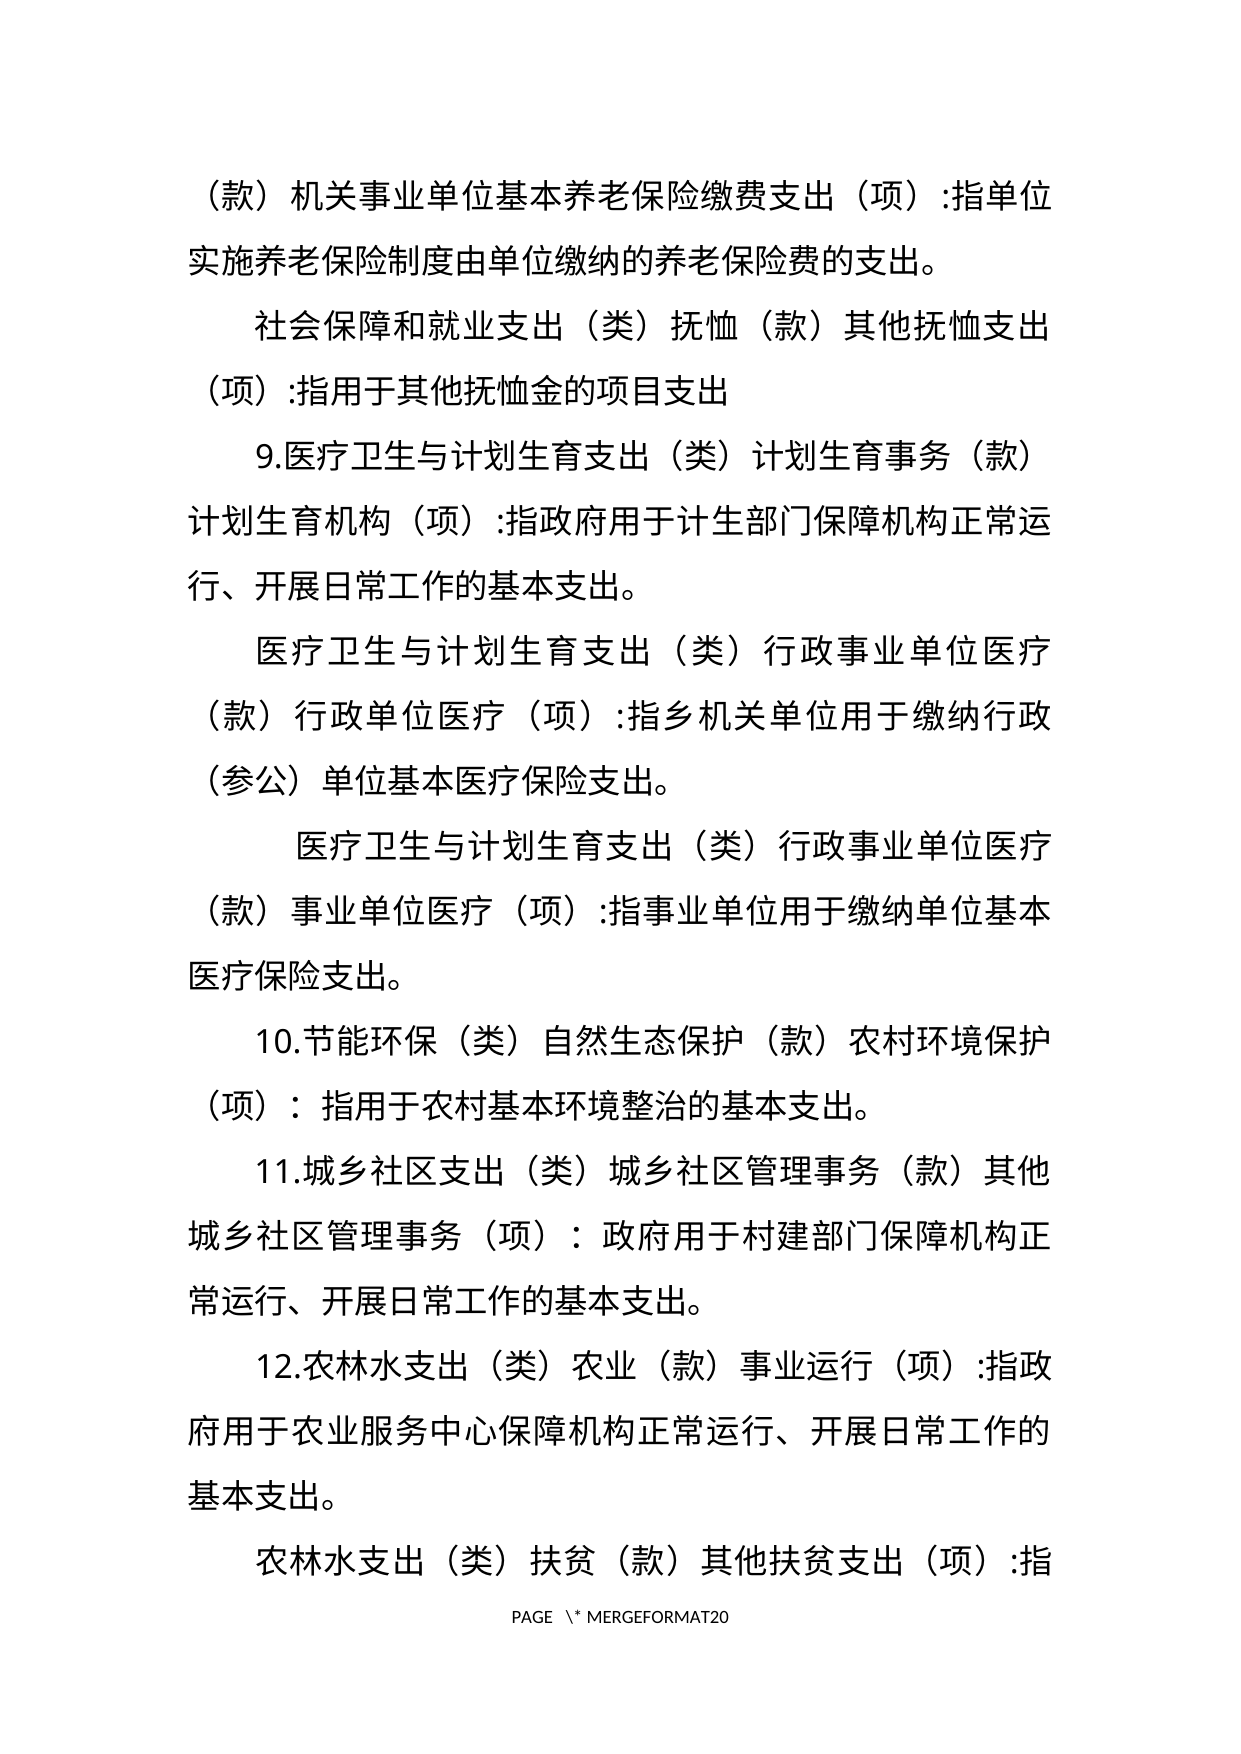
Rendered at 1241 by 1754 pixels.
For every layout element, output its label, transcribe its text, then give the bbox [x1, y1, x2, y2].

text 10.节能环保（类）自然生态保护（款）农村环境保护（项）：指用于农村基本环境整治的基本支出。 [187, 1007, 1053, 1137]
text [187, 162, 1053, 292]
text 11.城乡社区支出（类）城乡社区管理事务（款）其他城乡社区管理事务（项）：政府用于村建部门保障机构正常运行、开展日常工作的基本支出。 [187, 1137, 1053, 1332]
text 12.农林水支出（类）农业（款）事业运行（项）:指政府用于农业服务中心保障机构正常运行、开展日常工作的基本支出。 [187, 1332, 1053, 1527]
text 社会保障和就业支出（类）抚恤（款）其他抚恤支出（项）:指用于其他抚恤金的项目支出 [187, 292, 1053, 422]
text 9.医疗卫生与计划生育支出（类）计划生育事务（款）计划生育机构（项）:指政府用于计生部门保障机构正常运行、开展日常工作的基本支出。 [187, 422, 1053, 617]
text 医疗卫生与计划生育支出（类）行政事业单位医疗（款）事业单位医疗（项）:指事业单位用于缴纳单位基本医疗保险支出。 [187, 812, 1053, 1007]
text 医疗卫生与计划生育支出（类）行政事业单位医疗（款）行政单位医疗（项）:指乡机关单位用于缴纳行政（参公）单位基本医疗保险支出。 [187, 617, 1053, 812]
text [187, 1527, 1053, 1592]
